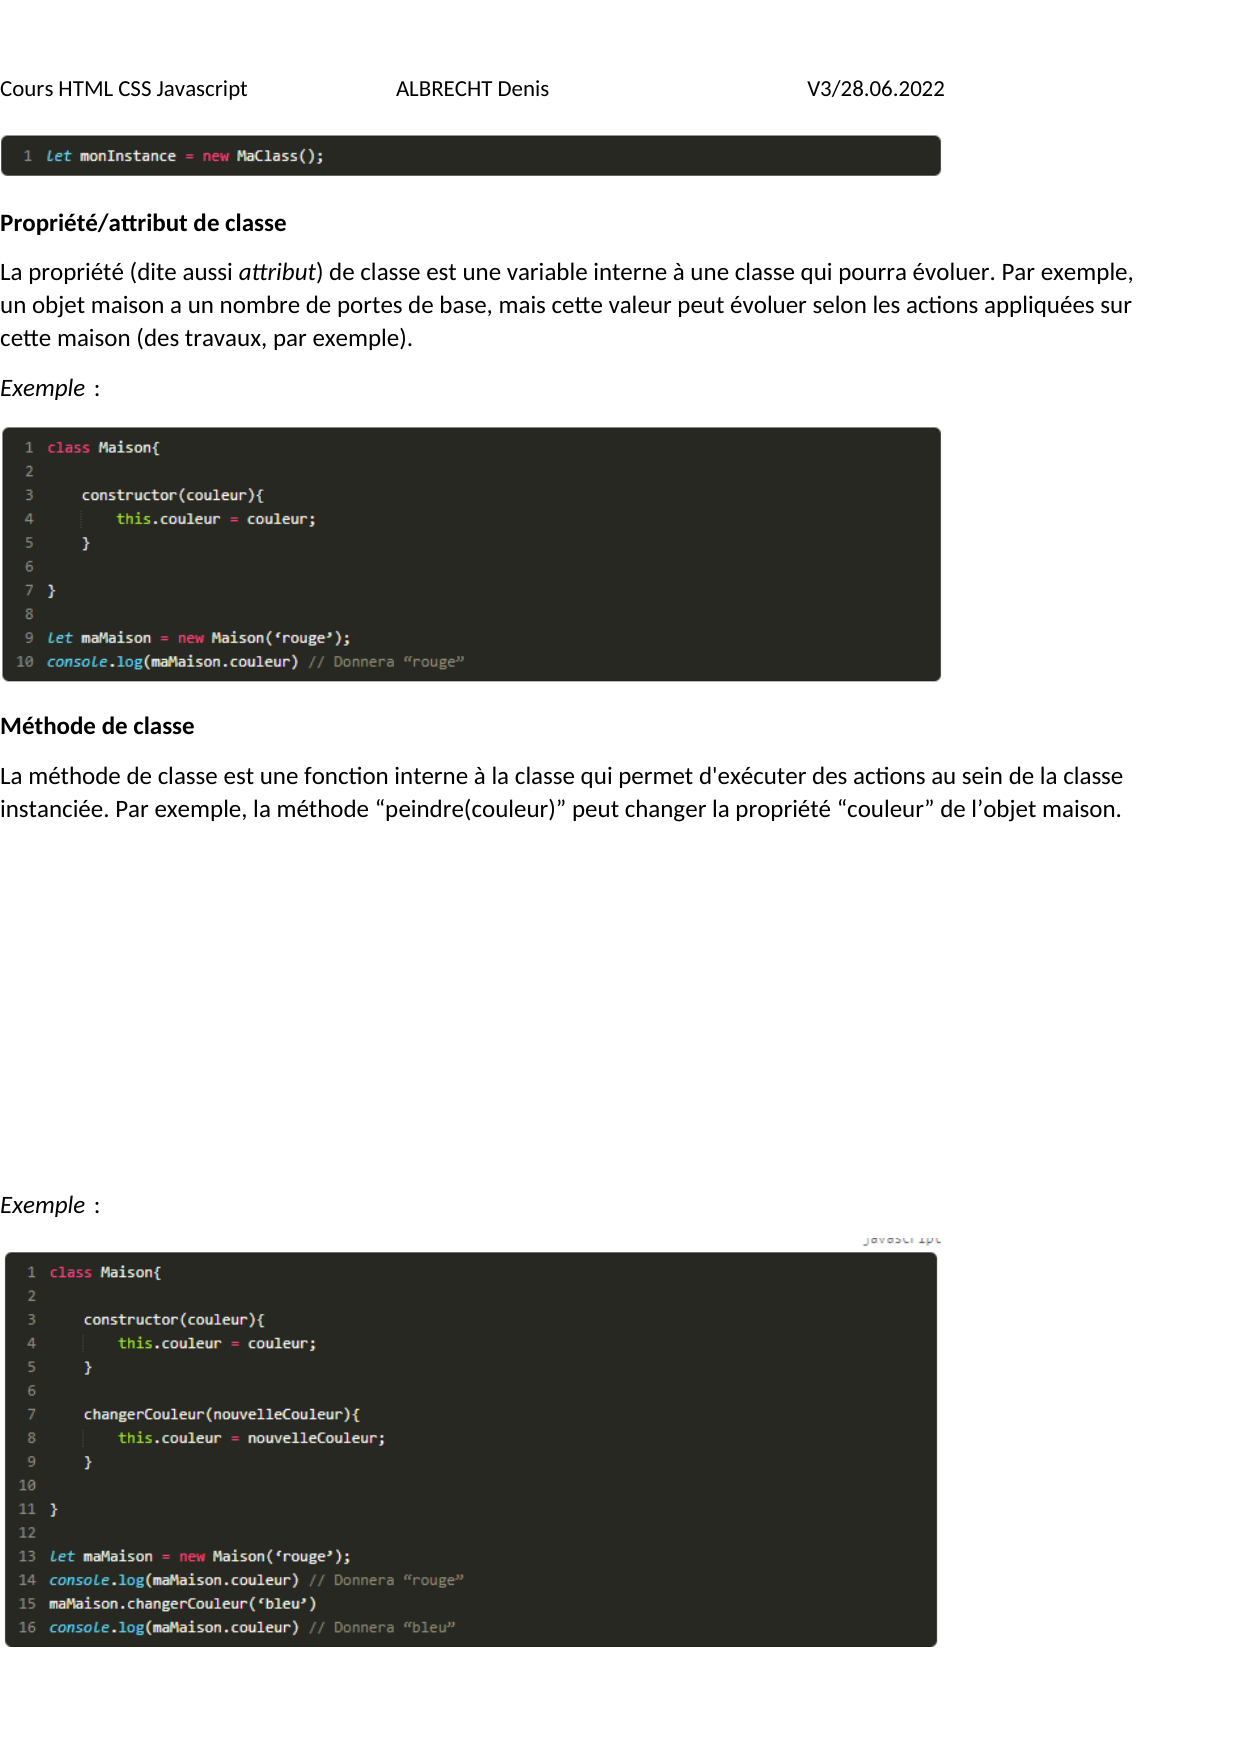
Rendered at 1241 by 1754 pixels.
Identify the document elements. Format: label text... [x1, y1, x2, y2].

text Méthode de classe [0, 710, 1165, 741]
text Propriété/attribut de classe [0, 207, 1165, 237]
text Exemple : [0, 372, 1165, 402]
text Exemple : [0, 1189, 1165, 1220]
text La propriété (dite aussi attribut) de classe est une variable interne à une classe qui pourra évoluer. Par exemple, un objet maison a un nombre de portes de base, mais cette valeur peut évoluer selon les actions appliquées sur cette maison (des travaux, par exemple). [0, 256, 1165, 353]
picture [0, 1238, 945, 1647]
text La méthode de classe est une fonction interne à la classe qui permet d'exécuter des actions au sein de la classe instanciée. Par exemple, la méthode “peindre(couleur)” peut changer la propriété “couleur” de l’objet maison. [0, 760, 1165, 823]
picture [0, 129, 945, 188]
picture [0, 421, 945, 692]
